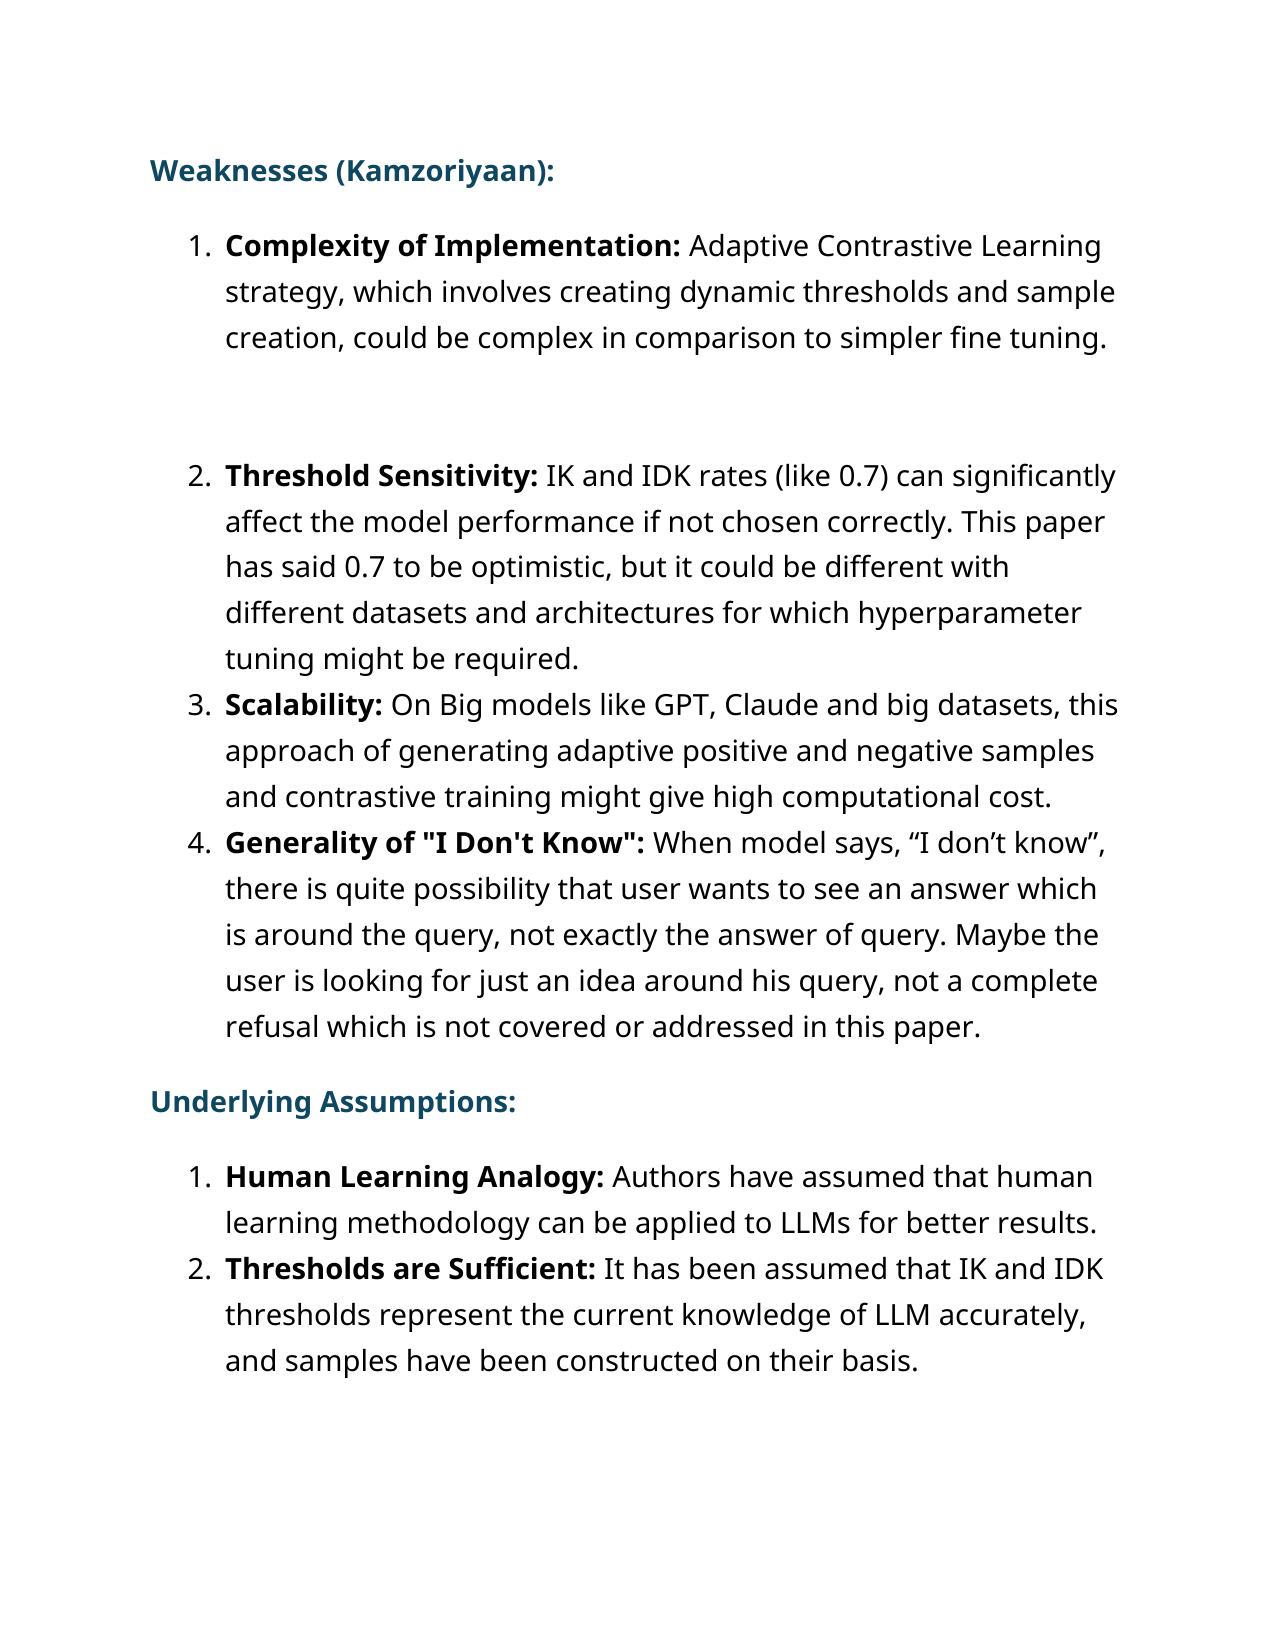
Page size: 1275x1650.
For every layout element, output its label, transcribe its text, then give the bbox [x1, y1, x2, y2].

subtitle Weaknesses (Kamzoriyaan): [150, 150, 1125, 190]
list Human Learning Analogy: Authors have assumed that human learning methodology can be applied to LLMs for better results. [187, 1157, 1125, 1242]
list Complexity of Implementation: Adaptive Contrastive Learning strategy, which involves creating dynamic thresholds and sample creation, could be complex in comparison to simpler fine tuning. [187, 225, 1125, 357]
list Generality of "I Don't Know": When model says, “I don’t know”, there is quite possibility that user wants to see an answer which is around the query, not exactly the answer of query. Maybe the user is looking for just an idea around his query, not a complete refusal which is not covered or addressed in this paper. [187, 822, 1125, 1046]
list Threshold Sensitivity: IK and IDK rates (like 0.7) can significantly affect the model performance if not chosen correctly. This paper has said 0.7 to be optimistic, but it could be different with different datasets and architectures for which hyperparameter tuning might be required. [187, 455, 1125, 678]
list Thresholds are Sufficient: It has been assumed that IK and IDK thresholds represent the current knowledge of LLM accurately, and samples have been constructed on their basis. [187, 1248, 1125, 1380]
list Scalability: On Big models like GPT, Claude and big datasets, this approach of generating adaptive positive and negative samples and contrastive training might give high computational cost. [187, 684, 1125, 816]
subtitle Underlying Assumptions: [150, 1081, 1125, 1121]
